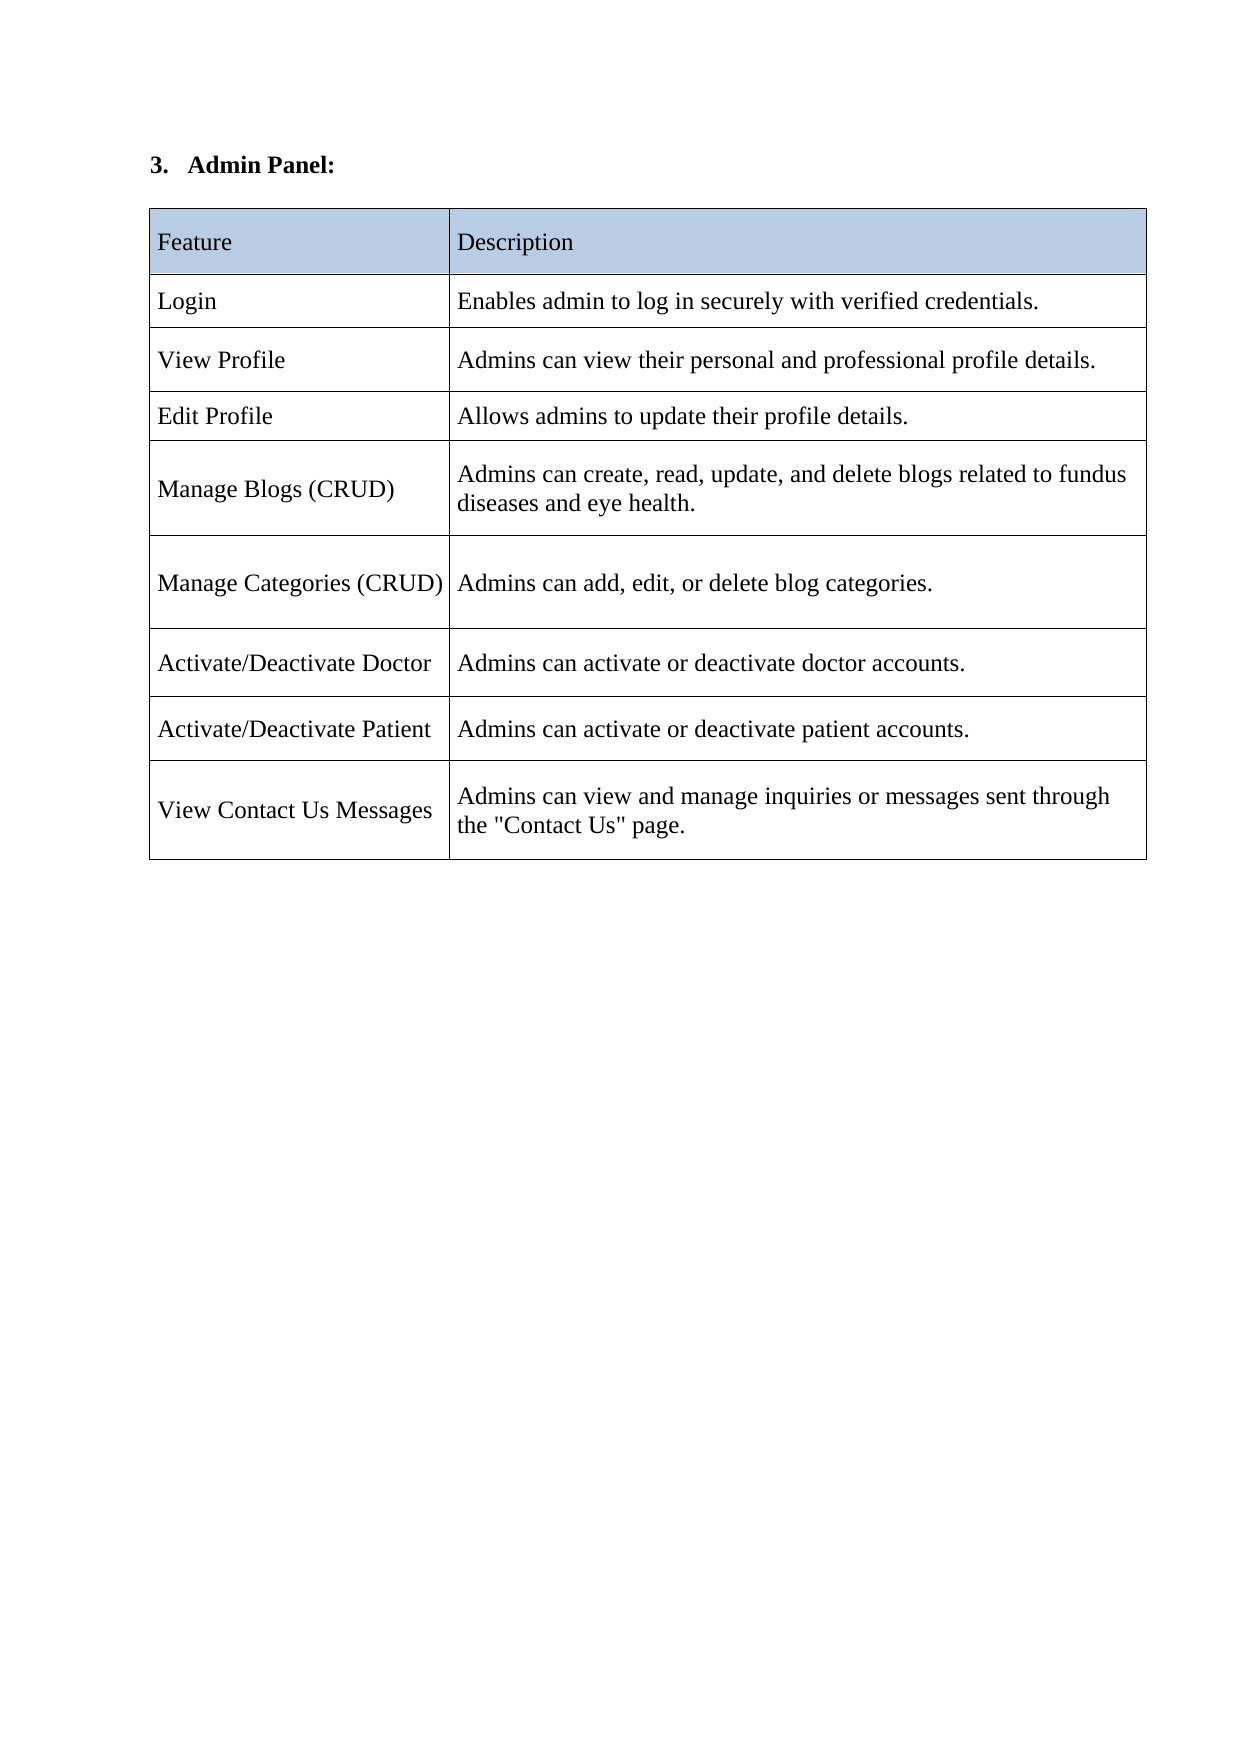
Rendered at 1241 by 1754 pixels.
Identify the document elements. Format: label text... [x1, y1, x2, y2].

table_cell Activate/Deactivate Doctor [150, 629, 449, 696]
table_cell Admins can create, read, update, and delete blogs related to fundus diseases and eye health. [450, 441, 1146, 535]
table_cell View Contact Us Messages [150, 761, 449, 859]
table_cell Login [150, 275, 449, 327]
list Admin Panel: [150, 150, 1090, 179]
table_cell Manage Blogs (CRUD) [150, 441, 449, 535]
table_header Feature [150, 209, 449, 273]
table_cell Enables admin to log in securely with verified credentials. [450, 275, 1146, 327]
table_cell View Profile [150, 328, 449, 391]
table_cell Admins can activate or deactivate doctor accounts. [450, 629, 1146, 696]
table_cell Admins can view and manage inquiries or messages sent through the "Contact Us" page. [450, 761, 1146, 859]
table_header Description [450, 209, 1146, 273]
table_cell Admins can activate or deactivate patient accounts. [450, 697, 1146, 760]
table_cell Activate/Deactivate Patient [150, 697, 449, 760]
table_cell Allows admins to update their profile details. [450, 392, 1146, 440]
table_cell Admins can add, edit, or delete blog categories. [450, 536, 1146, 628]
table_cell Edit Profile [150, 392, 449, 440]
table_cell Manage Categories (CRUD) [150, 536, 449, 628]
table_cell Admins can view their personal and professional profile details. [450, 328, 1146, 391]
